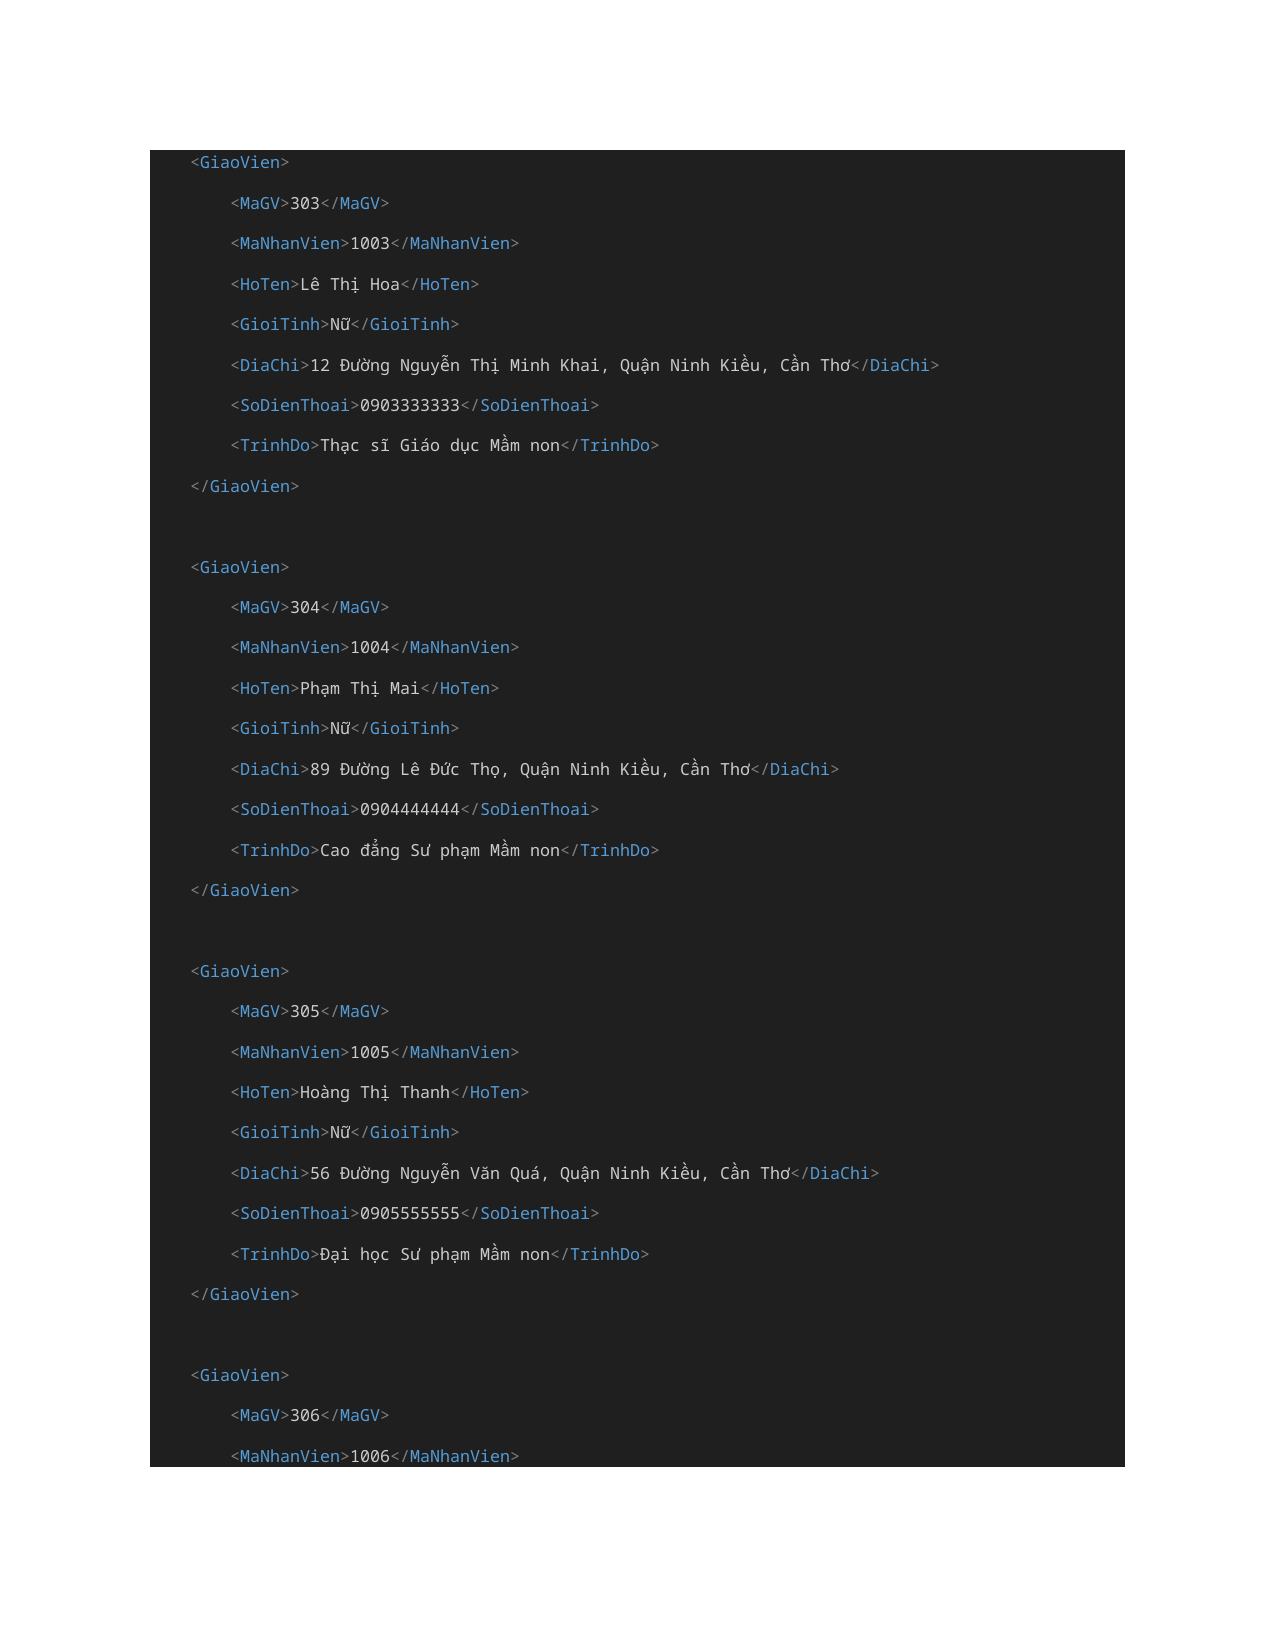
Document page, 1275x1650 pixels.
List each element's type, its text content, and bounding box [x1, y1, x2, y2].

text </GiaoVien> [150, 473, 1125, 497]
text <HoTen>Phạm Thị Mai</HoTen> [150, 675, 1125, 699]
text <GiaoVien> [150, 554, 1125, 578]
text <GiaoVien> [150, 958, 1125, 982]
text </GiaoVien> [150, 1282, 1125, 1305]
text <MaNhanVien>1005</MaNhanVien> [150, 1039, 1125, 1063]
text <TrinhDo>Đại học Sư phạm Mầm non</TrinhDo> [150, 1241, 1125, 1265]
text <GioiTinh>Nữ</GioiTinh> [150, 312, 1125, 335]
text <DiaChi>56 Đường Nguyễn Văn Quá, Quận Ninh Kiều, Cần Thơ</DiaChi> [150, 1160, 1125, 1184]
text <MaNhanVien>1004</MaNhanVien> [150, 635, 1125, 659]
text <SoDienThoai>0904444444</SoDienThoai> [150, 797, 1125, 820]
text </GiaoVien> [150, 877, 1125, 901]
text <TrinhDo>Thạc sĩ Giáo dục Mầm non</TrinhDo> [150, 433, 1125, 457]
text <MaGV>306</MaGV> [150, 1403, 1125, 1427]
text <GiaoVien> [150, 1362, 1125, 1386]
text <HoTen>Hoàng Thị Thanh</HoTen> [150, 1079, 1125, 1103]
text <TrinhDo>Cao đẳng Sư phạm Mầm non</TrinhDo> [150, 837, 1125, 861]
text <GioiTinh>Nữ</GioiTinh> [150, 716, 1125, 739]
text <SoDienThoai>0903333333</SoDienThoai> [150, 392, 1125, 416]
text <MaGV>305</MaGV> [150, 999, 1125, 1022]
text <DiaChi>89 Đường Lê Đức Thọ, Quận Ninh Kiều, Cần Thơ</DiaChi> [150, 756, 1125, 780]
text <HoTen>Lê Thị Hoa</HoTen> [150, 271, 1125, 295]
text <MaNhanVien>1006</MaNhanVien> [150, 1443, 1125, 1467]
text <SoDienThoai>0905555555</SoDienThoai> [150, 1201, 1125, 1224]
text <GiaoVien> [150, 150, 1125, 174]
text <MaNhanVien>1003</MaNhanVien> [150, 231, 1125, 254]
text <MaGV>303</MaGV> [150, 190, 1125, 214]
text <DiaChi>12 Đường Nguyễn Thị Minh Khai, Quận Ninh Kiều, Cần Thơ</DiaChi> [150, 352, 1125, 376]
text <GioiTinh>Nữ</GioiTinh> [150, 1120, 1125, 1144]
text <MaGV>304</MaGV> [150, 594, 1125, 618]
